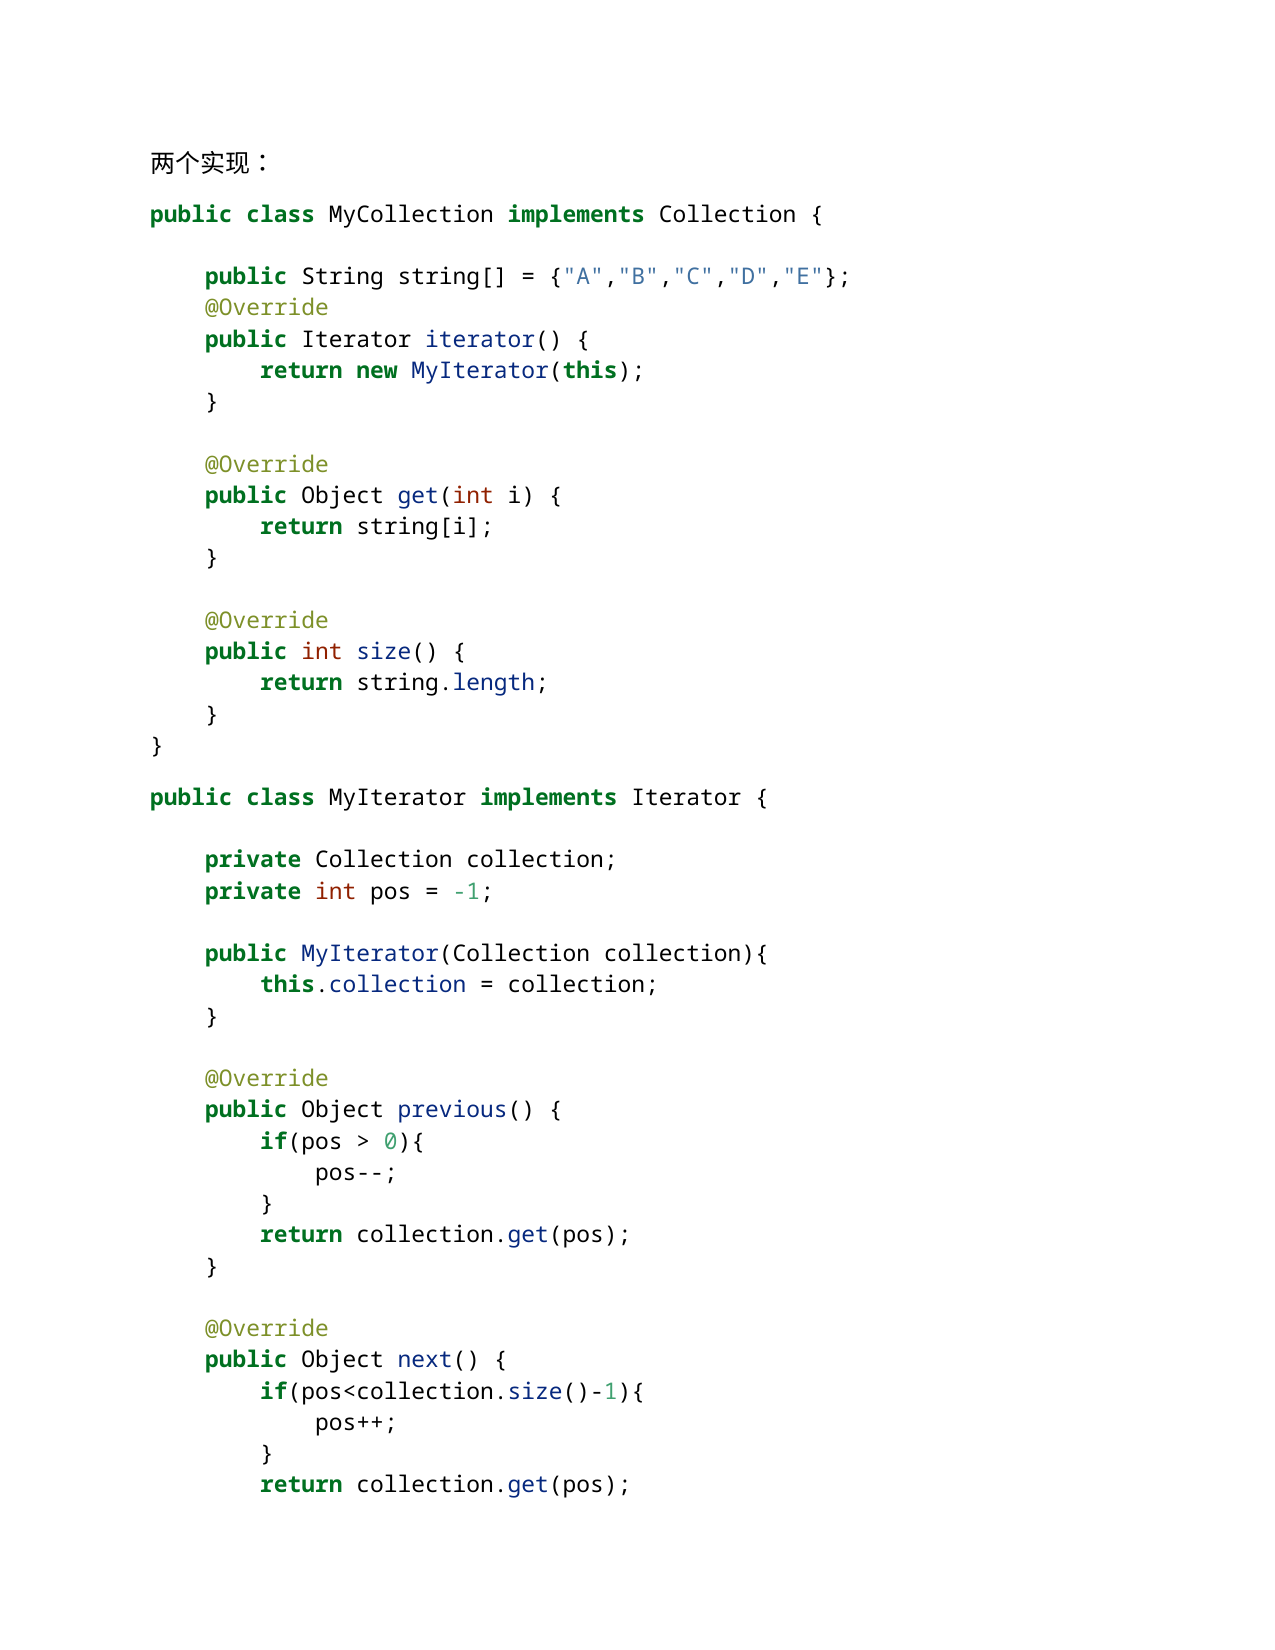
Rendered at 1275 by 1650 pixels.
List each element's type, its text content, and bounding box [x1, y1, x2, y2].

text 两个实现： [150, 150, 1125, 179]
text public class MyCollection implements Collection { public String string[] = {"A","B","C","D","E"}; @Override public Iterator iterator() { return new MyIterator(this); } @Override public Object get(int i) { return string[i]; } @Override public int size() { return string.length; } } [150, 197, 1125, 760]
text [150, 781, 1125, 1499]
